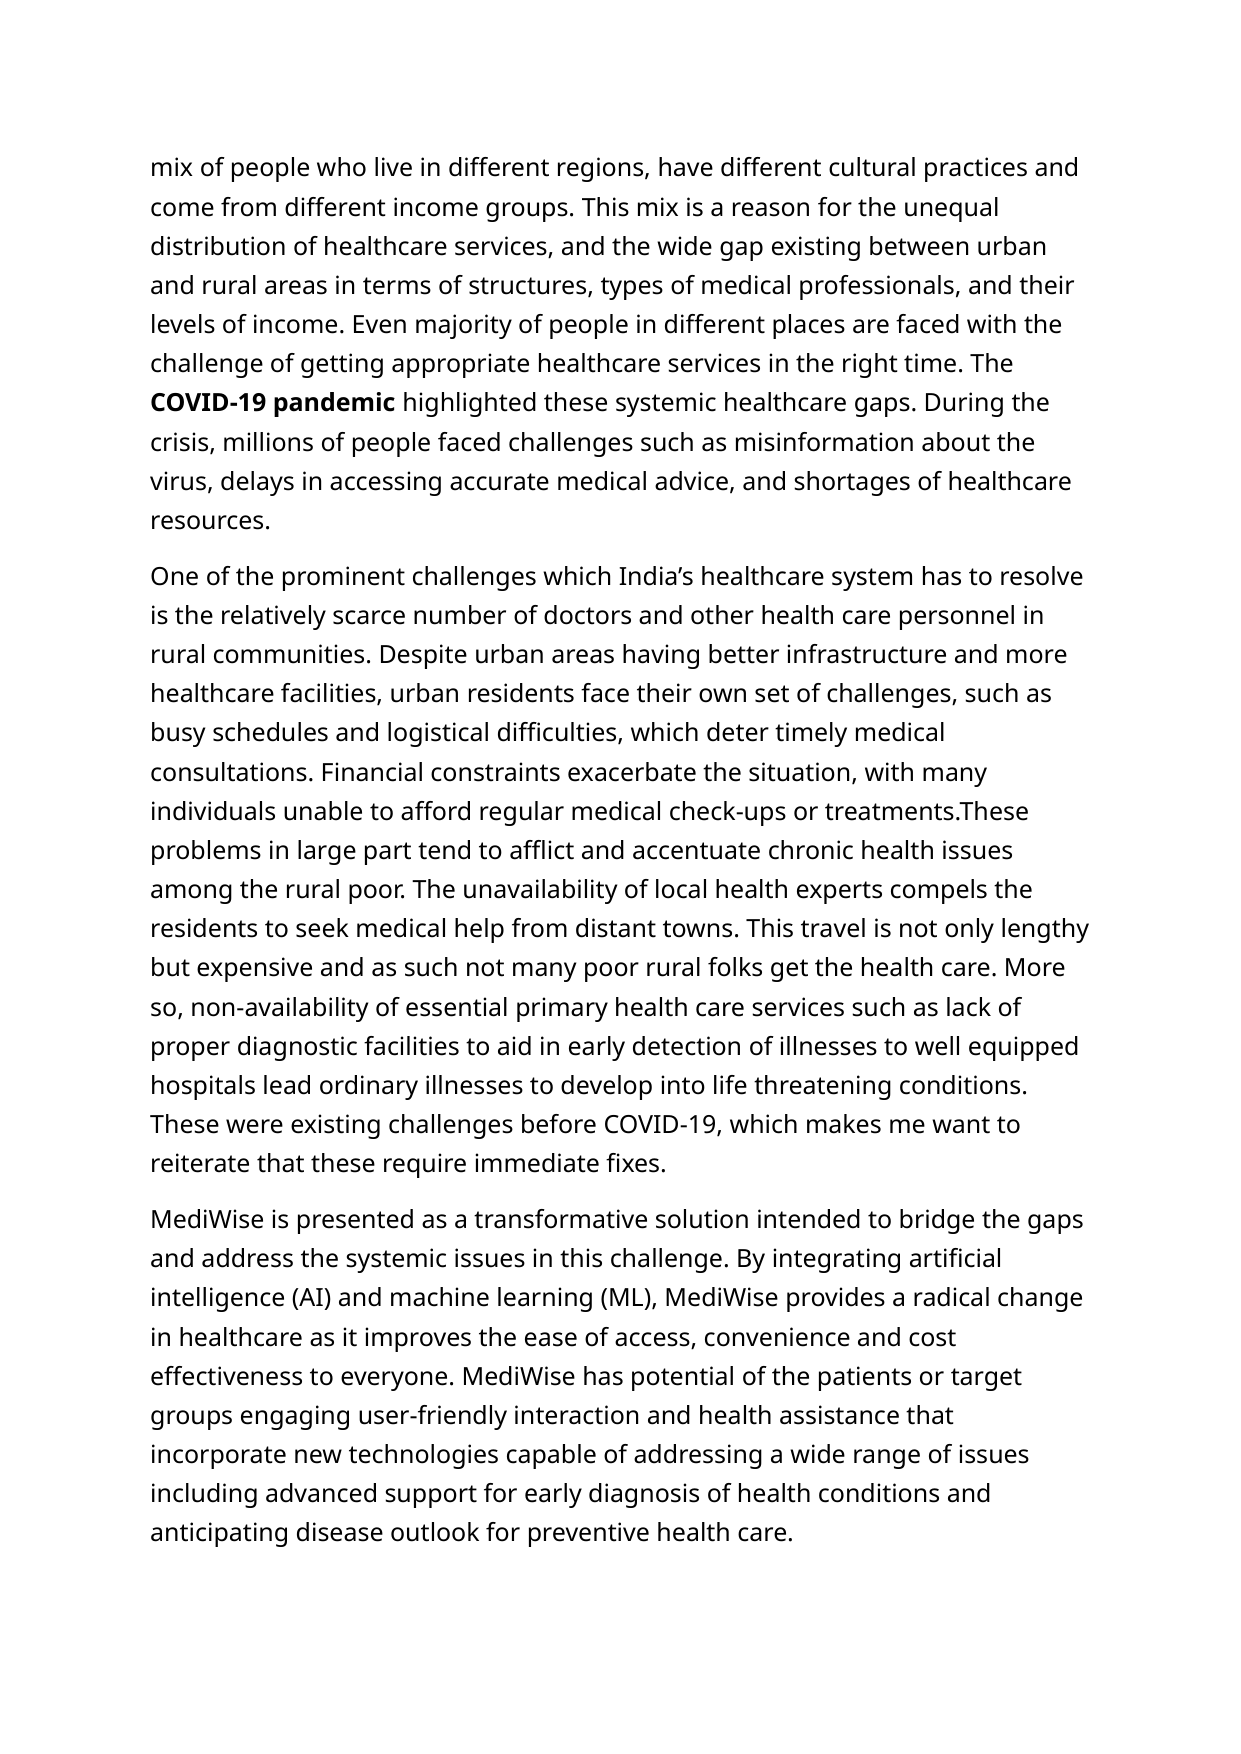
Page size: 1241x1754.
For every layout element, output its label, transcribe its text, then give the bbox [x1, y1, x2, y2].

text One of the prominent challenges which India’s healthcare system has to resolve is the relatively scarce number of doctors and other health care personnel in rural communities. Despite urban areas having better infrastructure and more healthcare facilities, urban residents face their own set of challenges, such as busy schedules and logistical difficulties, which deter timely medical consultations. Financial constraints exacerbate the situation, with many individuals unable to afford regular medical check-ups or treatments.These problems in large part tend to afflict and accentuate chronic health issues among the rural poor. The unavailability of local health experts compels the residents to seek medical help from distant towns. This travel is not only lengthy but expensive and as such not many poor rural folks get the health care. More so, non-availability of essential primary health care services such as lack of proper diagnostic facilities to aid in early detection of illnesses to well equipped hospitals lead ordinary illnesses to develop into life threatening conditions. These were existing challenges before COVID-19, which makes me want to reiterate that these require immediate fixes. [150, 558, 1090, 1180]
text MediWise is presented as a transformative solution intended to bridge the gaps and address the systemic issues in this challenge. By integrating artificial intelligence (AI) and machine learning (ML), MediWise provides a radical change in healthcare as it improves the ease of access, convenience and cost effectiveness to everyone. MediWise has potential of the patients or target groups engaging user-friendly interaction and health assistance that incorporate new technologies capable of addressing a wide range of issues including advanced support for early diagnosis of health conditions and anticipating disease outlook for preventive health care. [150, 1202, 1090, 1549]
